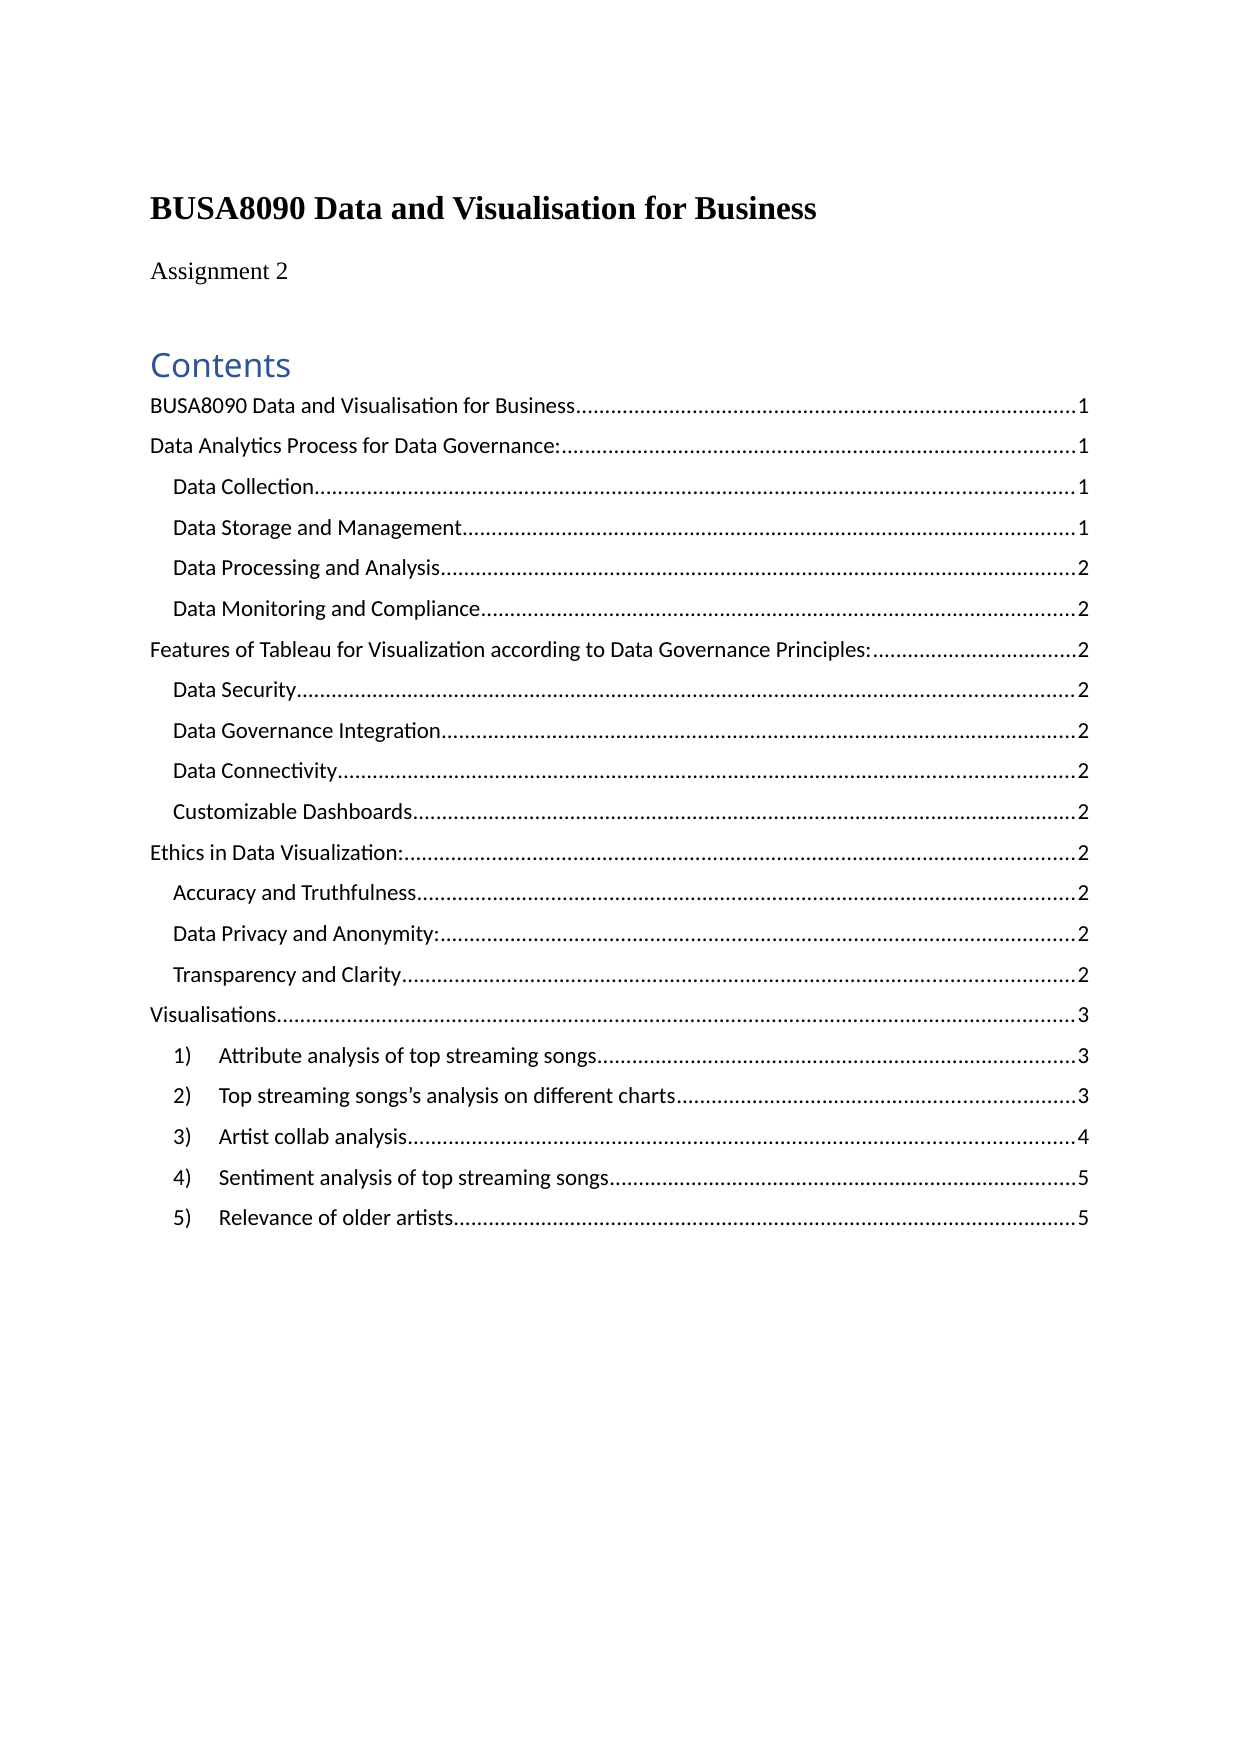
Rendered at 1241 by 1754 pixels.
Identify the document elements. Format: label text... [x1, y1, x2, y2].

text Assignment 2 [150, 256, 1090, 315]
subtitle BUSA8090 Data and Visualisation for Business [150, 150, 1090, 227]
